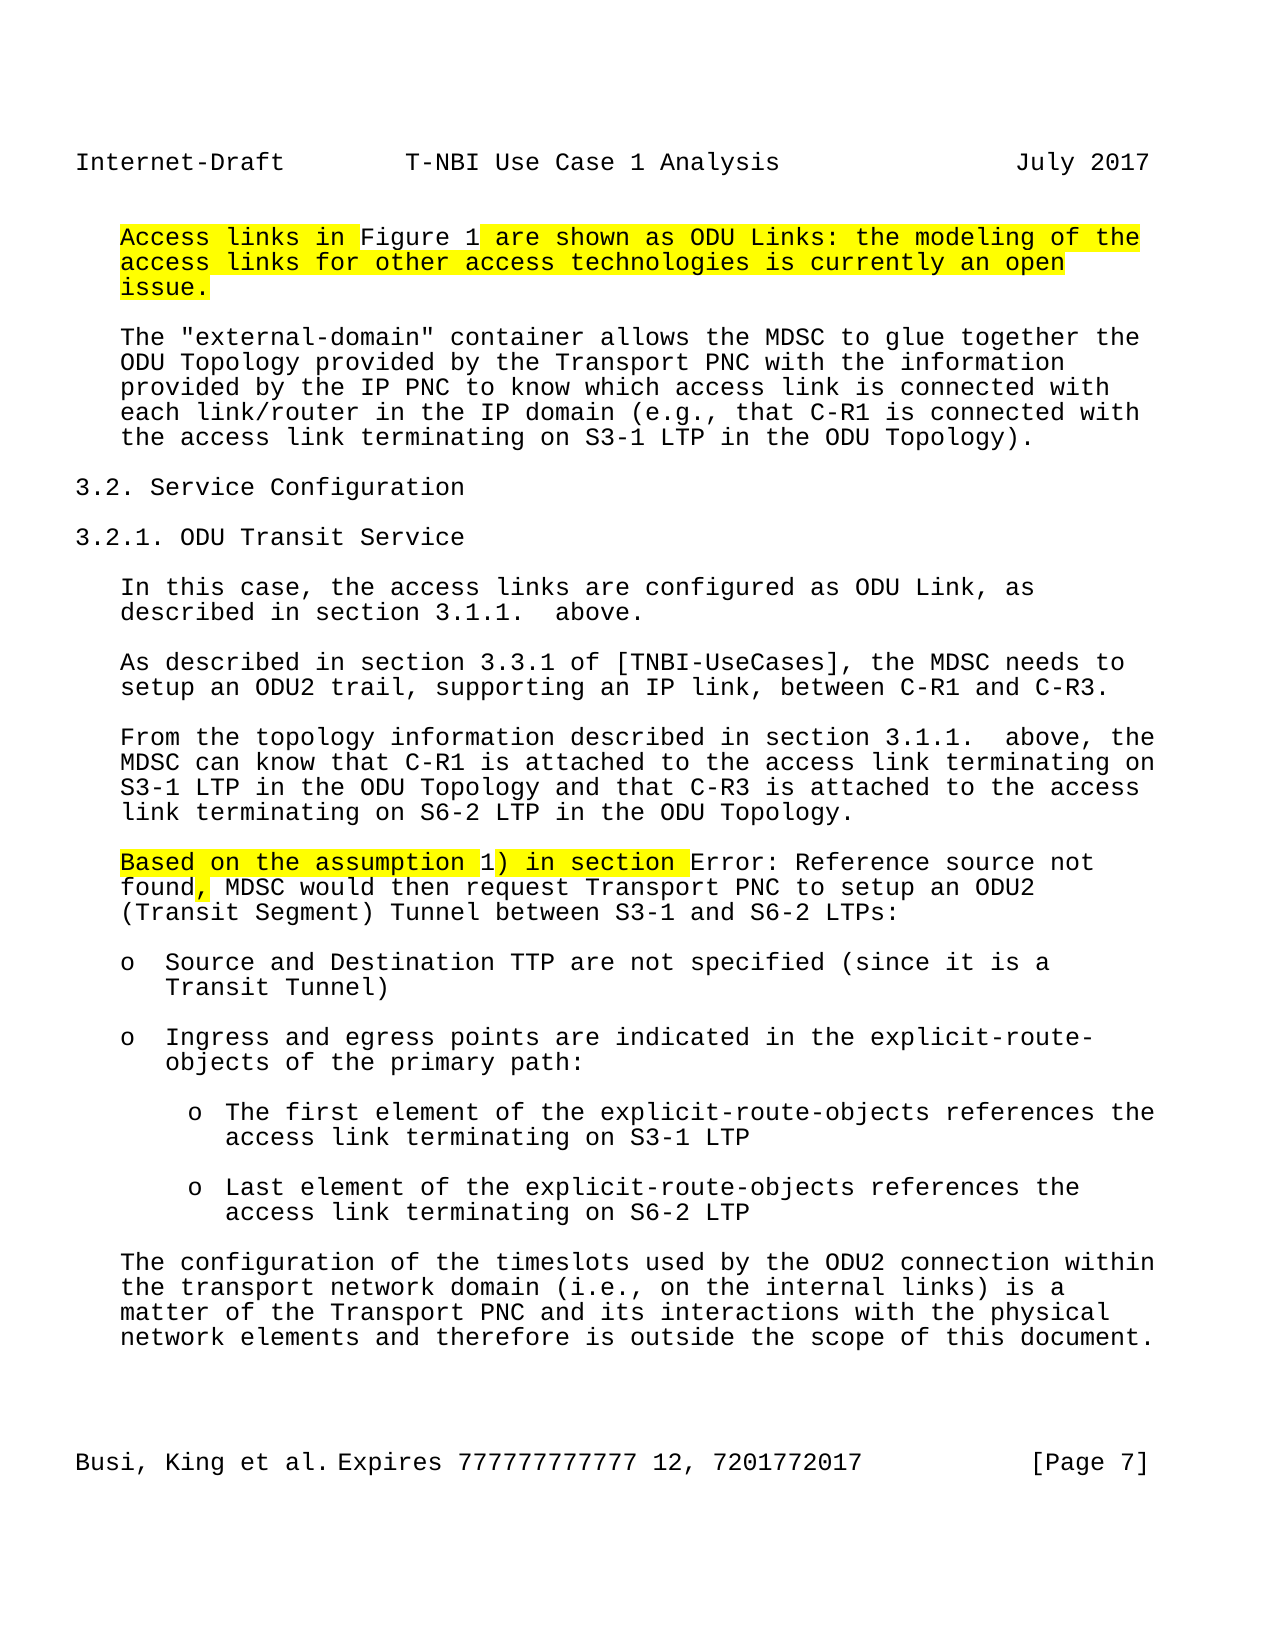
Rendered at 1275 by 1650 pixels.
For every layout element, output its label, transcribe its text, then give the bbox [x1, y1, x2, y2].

list Last element of the explicit-route-objects references the access link terminating on S6-2 LTP [187, 1175, 1162, 1225]
text The "external-domain" container allows the MDSC to glue together the ODU Topology provided by the Transport PNC with the information provided by the IP PNC to know which access link is connected with each link/router in the IP domain (e.g., that C-R1 is connected with the access link terminating on S3-1 LTP in the ODU Topology). [120, 325, 1162, 450]
text From the topology information described in section 3.1.1 above, the MDSC can know that C-R1 is attached to the access link terminating on S3-1 LTP in the ODU Topology and that C-R3 is attached to the access link terminating on S6-2 LTP in the ODU Topology. [120, 725, 1162, 825]
subtitle Service Configuration [75, 475, 1162, 500]
text The configuration of the timeslots used by the ODU2 connection within the transport network domain (i.e., on the internal links) is a matter of the Transport PNC and its interactions with the physical network elements and therefore is outside the scope of this document. [120, 1250, 1162, 1350]
text Access links in Figure 1 are shown as ODU Links: the modeling of the access links for other access technologies is currently an open issue. [210, 225, 1162, 300]
text As described in section 3.3.1 of [TNBI-UseCases], the MDSC needs to setup an ODU2 trail, supporting an IP link, between C-R1 and C-R3. [120, 650, 1162, 700]
list The first element of the explicit-route-objects references the access link terminating on S3-1 LTP [187, 1100, 1162, 1150]
list Ingress and egress points are indicated in the explicit-route-objects of the primary path: [120, 1025, 1162, 1075]
list Source and Destination TTP are not specified (since it is a Transit Tunnel) [120, 950, 1162, 1000]
subtitle ODU Transit Service [75, 525, 1162, 550]
text In this case, the access links are configured as ODU Link, as described in section 3.1.1 above. [120, 575, 1162, 625]
